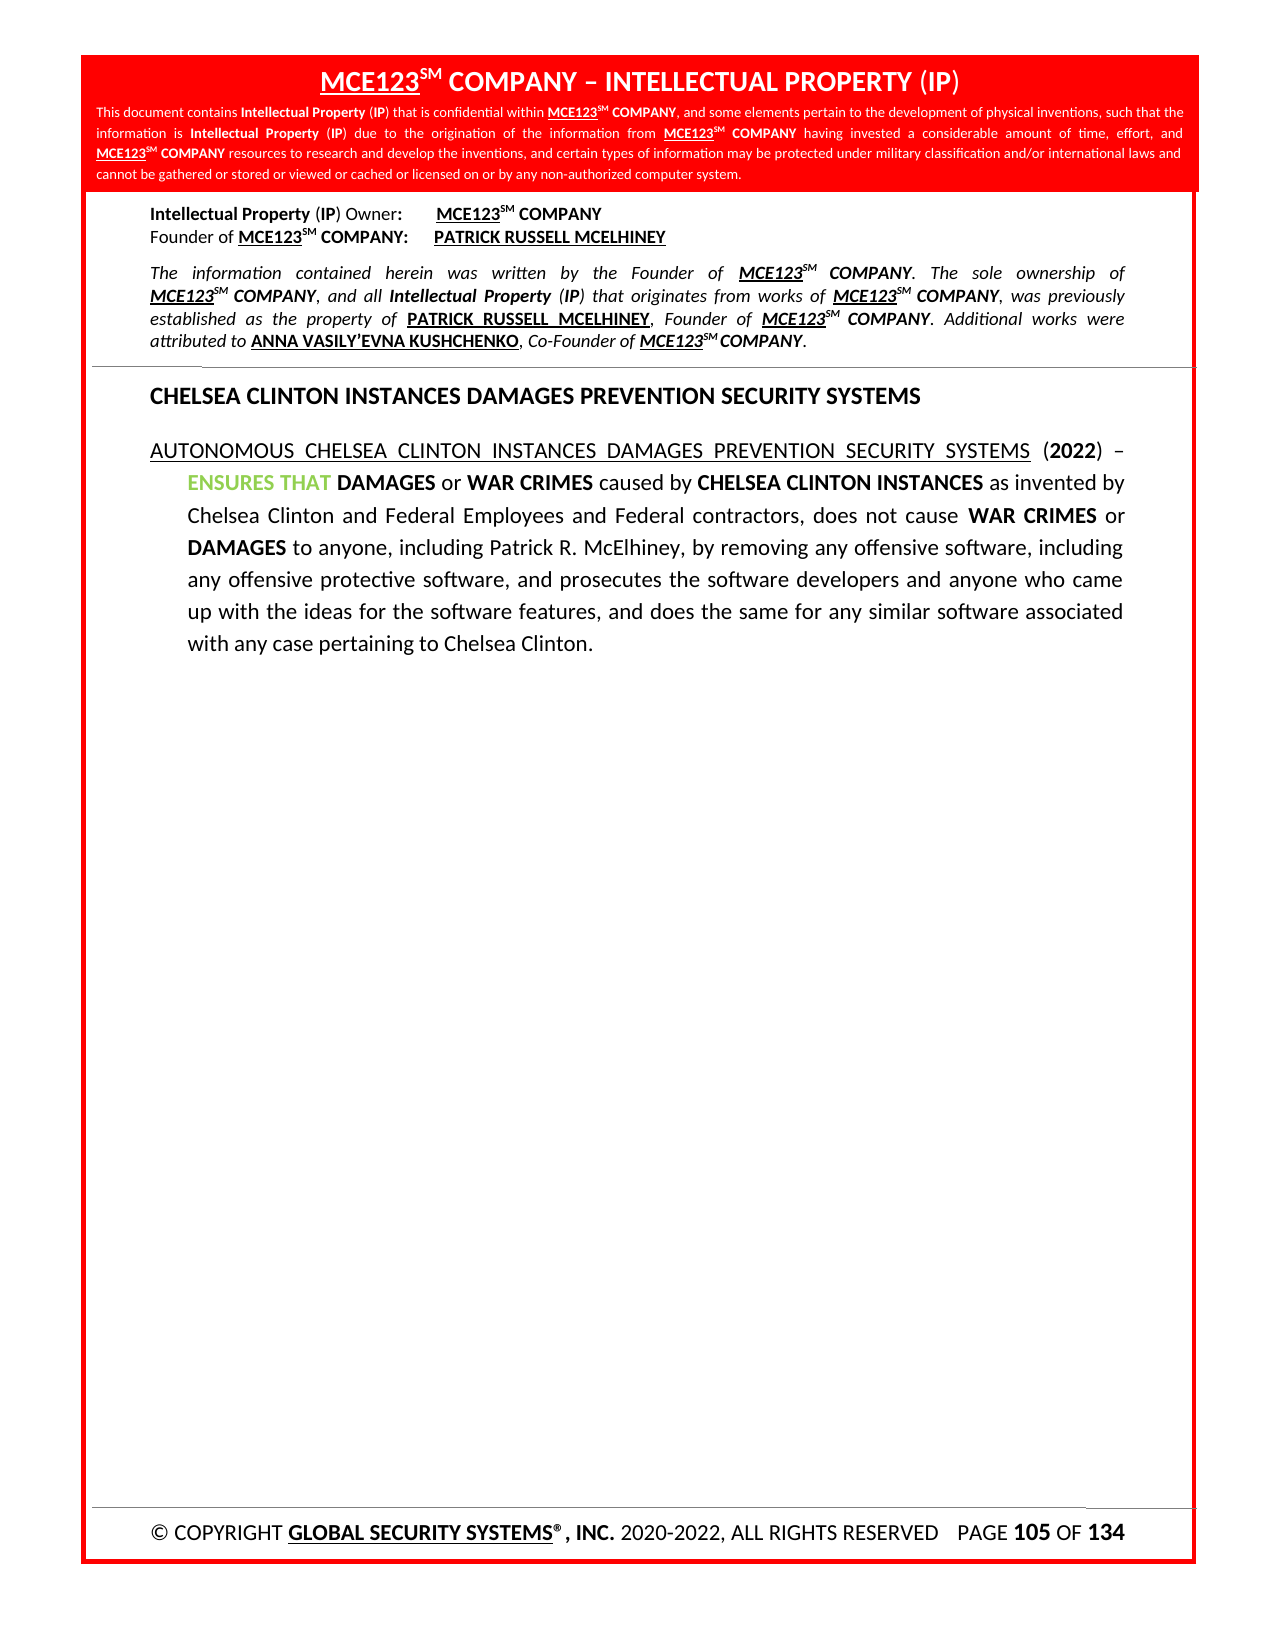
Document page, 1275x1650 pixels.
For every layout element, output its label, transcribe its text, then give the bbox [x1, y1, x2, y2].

text CHELSEA CLINTON INSTANCES DAMAGES PREVENTION SECURITY SYSTEMS [150, 381, 1125, 411]
text AUTONOMOUS CHELSEA CLINTON INSTANCES DAMAGES PREVENTION SECURITY SYSTEMS (2022) – ENSURES THAT DAMAGES or WAR CRIMES caused by CHELSEA CLINTON INSTANCES as invented by Chelsea Clinton and Federal Employees and Federal contractors, does not cause WAR CRIMES or DAMAGES to anyone, including Patrick R. McElhiney, by removing any offensive software, including any offensive protective software, and prosecutes the software developers and anyone who came up with the ideas for the software features, and does the same for any similar software associated with any case pertaining to Chelsea Clinton. [150, 436, 1125, 657]
